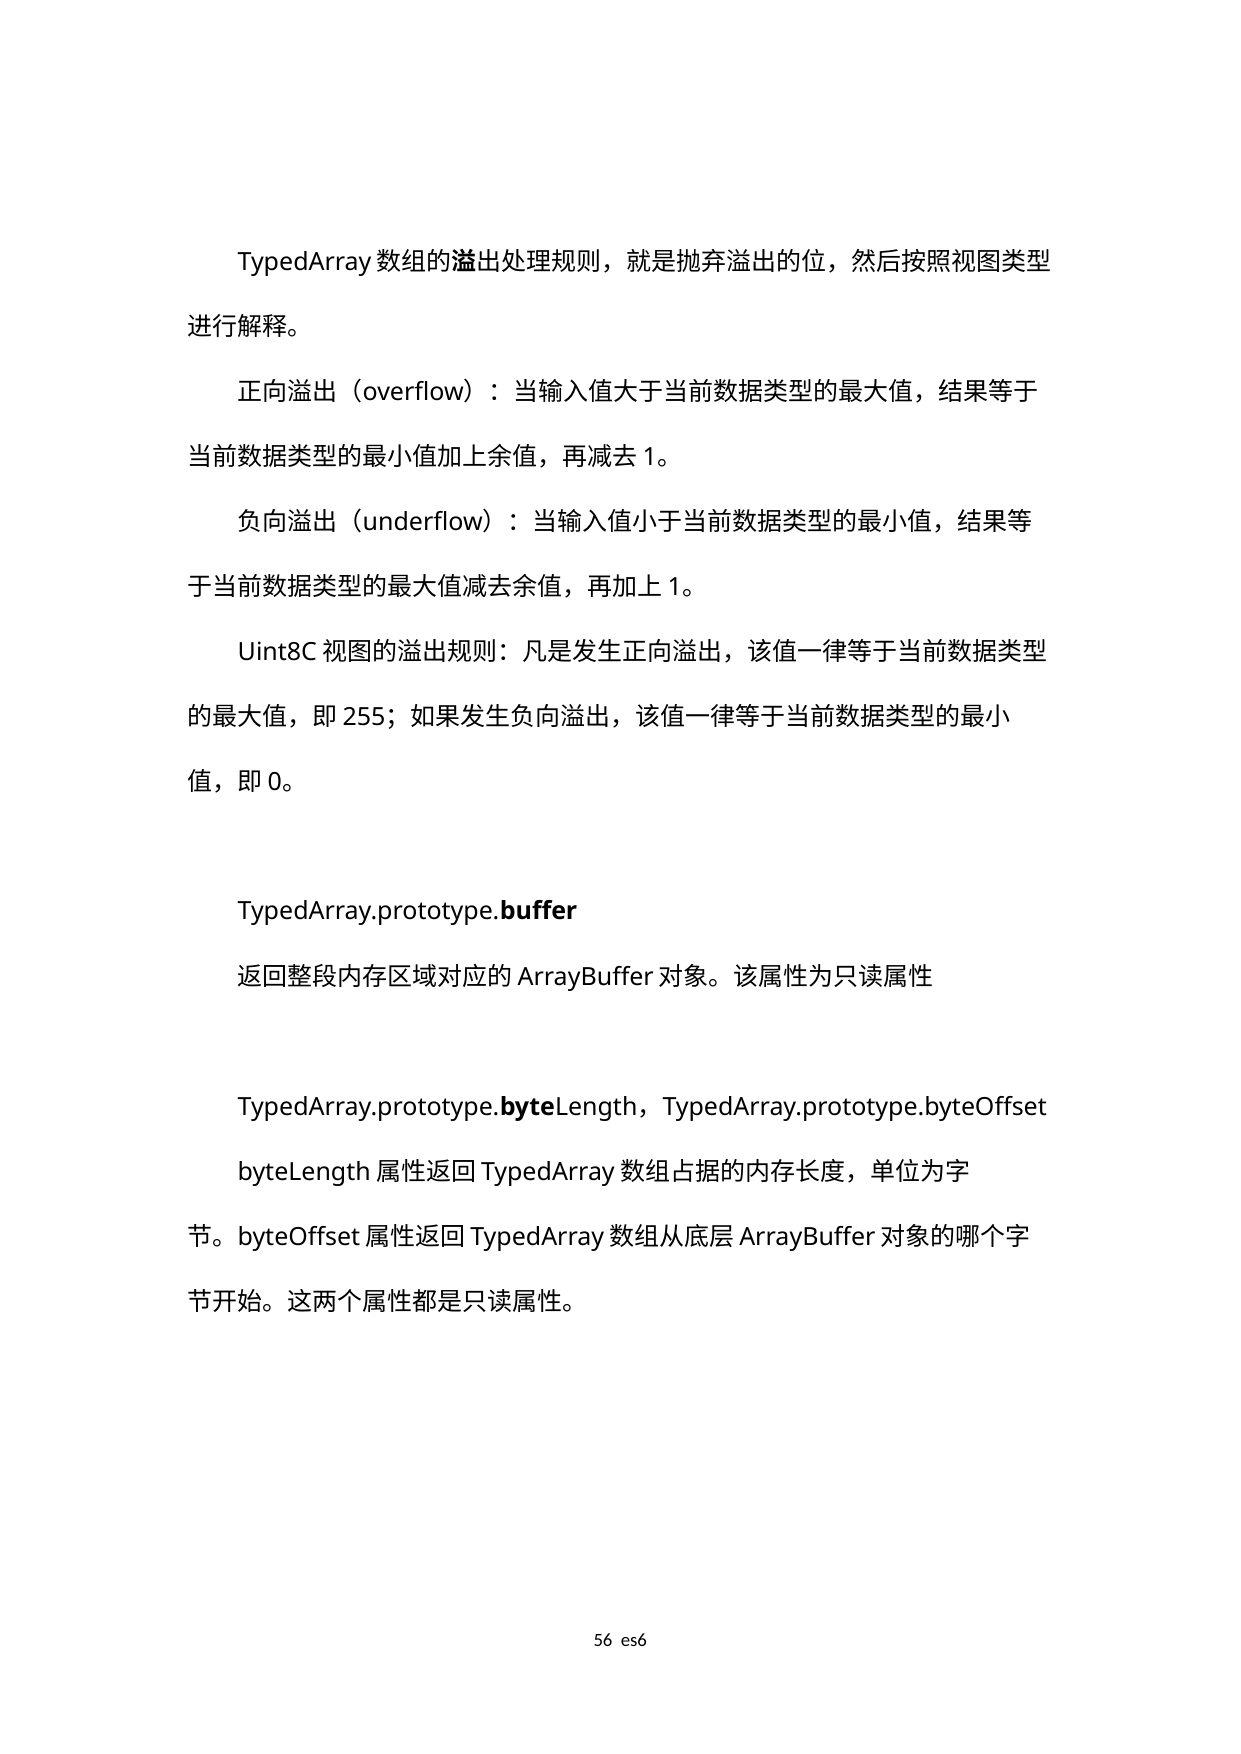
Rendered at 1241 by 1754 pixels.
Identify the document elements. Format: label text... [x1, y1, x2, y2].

list byteLength属性返回TypedArray数组占据的内存长度，单位为字节。byteOffset属性返回TypedArray数组从底层ArrayBuffer对象的哪个字节开始。这两个属性都是只读属性。 [187, 1137, 1053, 1332]
list 返回整段内存区域对应的ArrayBuffer对象。该属性为只读属性 [187, 942, 1053, 1007]
list TypedArray.prototype.byteLength，TypedArray.prototype.byteOffset [187, 1072, 1053, 1137]
list 正向溢出（overflow）：当输入值大于当前数据类型的最大值，结果等于当前数据类型的最小值加上余值，再减去1。 [187, 357, 1053, 487]
list TypedArray.prototype.buffer [187, 877, 1053, 942]
list Uint8C视图的溢出规则：凡是发生正向溢出，该值一律等于当前数据类型的最大值，即255；如果发生负向溢出，该值一律等于当前数据类型的最小值，即0。 [187, 617, 1053, 812]
list TypedArray数组的溢出处理规则，就是抛弃溢出的位，然后按照视图类型进行解释。 [187, 227, 1053, 357]
list 负向溢出（underflow）：当输入值小于当前数据类型的最小值，结果等于当前数据类型的最大值减去余值，再加上1。 [187, 487, 1053, 617]
